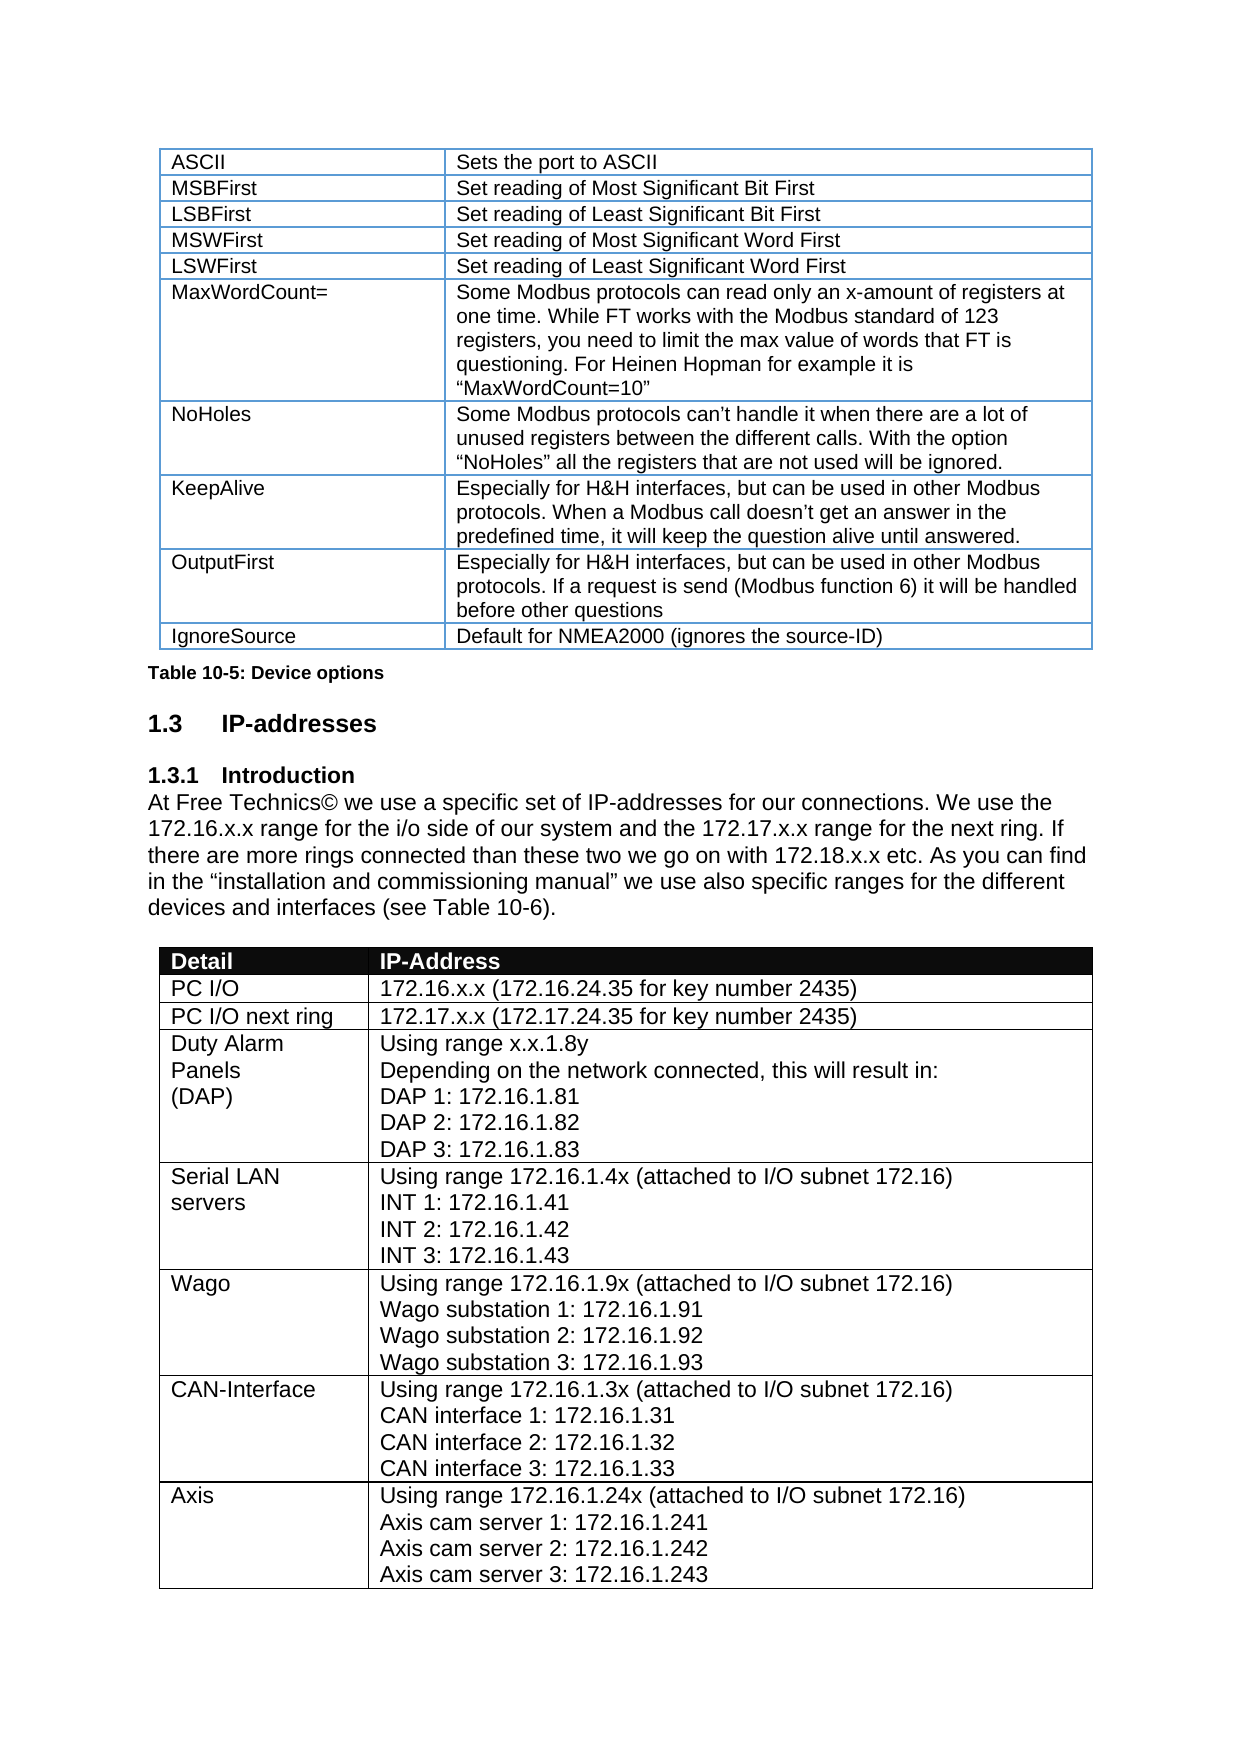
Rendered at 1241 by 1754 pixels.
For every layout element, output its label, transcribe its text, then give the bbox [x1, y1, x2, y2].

text Table 10-5: Device options [148, 662, 1093, 684]
table_cell Sets the port to ASCII [446, 150, 1091, 174]
table_cell Set reading of Most Significant Word First [446, 228, 1091, 252]
table_cell Using range 172.16.1.3x (attached to I/O subnet 172.16) CAN interface 1: 172.16.1.31 CAN interface 2: 172.16.1.32 CAN interface 3: 172.16.1.33 [369, 1376, 1092, 1481]
table_cell Using range 172.16.1.24x (attached to I/O subnet 172.16) Axis cam server 1: 172.16.1.241 Axis cam server 2: 172.16.1.242 Axis cam server 3: 172.16.1.243 [369, 1483, 1092, 1588]
table_cell Especially for H&H interfaces, but can be used in other Modbus protocols. When a Modbus call doesn’t get an answer in the predefined time, it will keep the question alive until answered. [446, 476, 1091, 548]
table_cell MSWFirst [161, 228, 444, 252]
table_cell LSWFirst [161, 254, 444, 278]
table_cell Using range x.x.1.8y Depending on the network connected, this will result in: DAP 1: 172.16.1.81 DAP 2: 172.16.1.82 DAP 3: 172.16.1.83 [369, 1030, 1092, 1162]
table_cell 172.17.x.x (172.17.24.35 for key number 2435) [369, 1003, 1092, 1029]
table_cell Duty Alarm Panels (DAP) [160, 1030, 368, 1162]
table_cell CAN-Interface [160, 1376, 368, 1481]
table_cell 172.16.x.x (172.16.24.35 for key number 2435) [369, 975, 1092, 1002]
table_cell NoHoles [161, 402, 444, 474]
table_cell Serial LAN servers [160, 1163, 368, 1268]
table_cell Some Modbus protocols can’t handle it when there are a lot of unused registers between the different calls. With the option “NoHoles” all the registers that are not used will be ignored. [446, 402, 1091, 474]
table_cell OutputFirst [161, 550, 444, 622]
table_cell Using range 172.16.1.9x (attached to I/O subnet 172.16) Wago substation 1: 172.16.1.91 Wago substation 2: 172.16.1.92 Wago substation 3: 172.16.1.93 [369, 1270, 1092, 1375]
table_cell Set reading of Least Significant Bit First [446, 202, 1091, 226]
table_cell Axis [160, 1483, 368, 1588]
table_cell Wago [160, 1270, 368, 1375]
table_cell ASCII [161, 150, 444, 174]
table_cell Some Modbus protocols can read only an x-amount of registers at one time. While FT works with the Modbus standard of 123 registers, you need to limit the max value of words that FT is questioning. For Heinen Hopman for example it is “MaxWordCount=10” [446, 280, 1091, 400]
table_cell LSBFirst [161, 202, 444, 226]
table_cell Especially for H&H interfaces, but can be used in other Modbus protocols. If a request is send (Modbus function 6) it will be handled before other questions [446, 550, 1091, 622]
table_cell Set reading of Most Significant Bit First [446, 176, 1091, 200]
table_header IP-Address [369, 948, 1092, 974]
text At Free Technics© we use a specific set of IP-addresses for our connections. We use the 172.16.x.x range for the i/o side of our system and the 172.17.x.x range for the next ring. If there are more rings connected than these two we go on with 172.18.x.x etc. As you can find in the “installation and commissioning manual” we use also specific ranges for the different devices and interfaces (see Table 10-6). [148, 789, 1093, 921]
table_cell MaxWordCount= [161, 280, 444, 400]
table_cell Default for NMEA2000 (ignores the source-ID) [446, 624, 1091, 648]
table_cell PC I/O [160, 975, 368, 1002]
table_cell Using range 172.16.1.4x (attached to I/O subnet 172.16) INT 1: 172.16.1.41 INT 2: 172.16.1.42 INT 3: 172.16.1.43 [369, 1163, 1092, 1268]
subtitle IP-addresses [148, 709, 1093, 737]
table_cell IgnoreSource [161, 624, 444, 648]
table_cell PC I/O next ring [160, 1003, 368, 1029]
table_header Detail [160, 948, 368, 974]
table_cell MSBFirst [161, 176, 444, 200]
table_cell Set reading of Least Significant Word First [446, 254, 1091, 278]
subtitle Introduction [148, 762, 1093, 789]
table_cell KeepAlive [161, 476, 444, 548]
